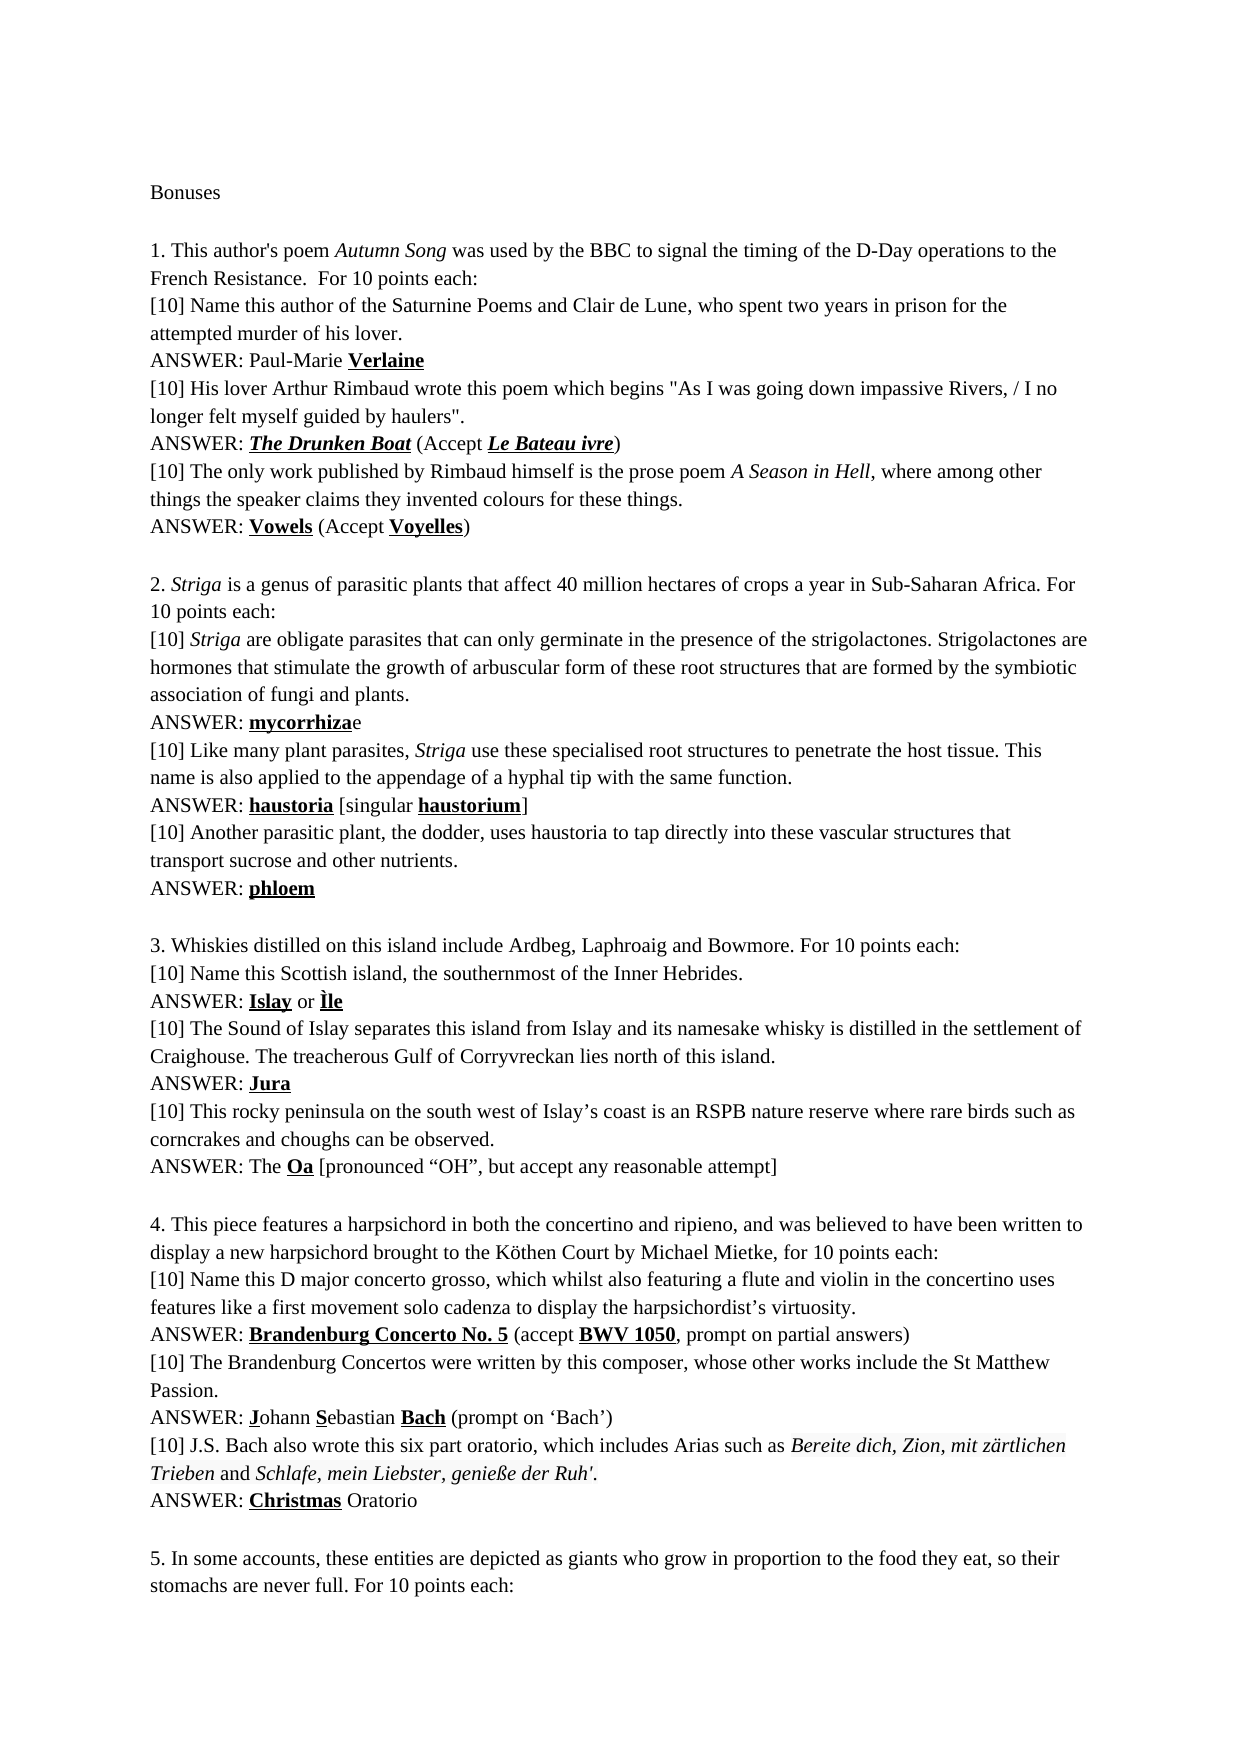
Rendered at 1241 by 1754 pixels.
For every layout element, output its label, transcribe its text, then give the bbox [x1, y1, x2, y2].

text ANSWER: Paul-Marie Verlaine [150, 348, 1090, 372]
text ANSWER: Islay or Ìle [150, 988, 1090, 1013]
text 1. This author's poem Autumn Song was used by the BBC to signal the timing of the D-Day operations to the French Resistance. For 10 points each: [150, 238, 1090, 290]
text ANSWER: Jura [150, 1071, 1090, 1095]
text [10] Name this Scottish island, the southernmost of the Inner Hebrides. [150, 961, 1090, 985]
text [10] Name this D major concerto grosso, which whilst also featuring a flute and violin in the concertino uses features like a first movement solo cadenza to display the harpsichordist’s virtuosity. [150, 1267, 1090, 1319]
text 5. In some accounts, these entities are depicted as giants who grow in proportion to the food they eat, so their stomachs are never full. For 10 points each: [150, 1546, 1090, 1597]
text [10] Striga are obligate parasites that can only germinate in the presence of the strigolactones. Strigolactones are hormones that stimulate the growth of arbuscular form of these root structures that are formed by the symbiotic association of fungi and plants. [150, 627, 1090, 706]
text [10] This rocky peninsula on the south west of Islay’s coast is an RSPB nature reserve where rare birds such as corncrakes and choughs can be observed. [150, 1099, 1090, 1151]
text [10] His lover Arthur Rimbaud wrote this poem which begins "As I was going down impassive Rivers, / I no longer felt myself guided by haulers". [150, 376, 1090, 428]
text ANSWER: Johann Sebastian Bach (prompt on ‘Bach’) [150, 1405, 1090, 1429]
text ANSWER: phloem [150, 876, 1090, 899]
text ANSWER: mycorrhizae [150, 710, 1090, 734]
text ANSWER: Christmas Oratorio [150, 1488, 1090, 1512]
text ANSWER: The Oa [pronounced “OH”, but accept any reasonable attempt] [150, 1154, 1090, 1178]
text ANSWER: Vowels (Accept Voyelles) [150, 514, 1090, 538]
text [10] Like many plant parasites, Striga use these specialised root structures to penetrate the host tissue. This name is also applied to the appendage of a hyphal tip with the same function. [150, 737, 1090, 789]
text [10] J.S. Bach also wrote this six part oratorio, which includes Arias such as Bereite dich, Zion, mit zärtlichen Trieben and Schlafe, mein Liebster, genieße der Ruh'. [150, 1433, 1090, 1484]
text 2. Striga is a genus of parasitic plants that affect 40 million hectares of crops a year in Sub-Saharan Africa. For 10 points each: [150, 572, 1090, 623]
text [10] Another parasitic plant, the dodder, uses haustoria to tap directly into these vascular structures that transport sucrose and other nutrients. [150, 820, 1090, 872]
text 3. Whiskies distilled on this island include Ardbeg, Laphroaig and Bowmore. For 10 points each: [150, 933, 1090, 957]
text ANSWER: The Drunken Boat (Accept Le Bateau ivre) [150, 431, 1090, 455]
text Bonuses [150, 180, 1090, 204]
text ANSWER: haustoria [singular haustorium] [150, 793, 1090, 817]
text [10] The only work published by Rimbaud himself is the prose poem A Season in Hell, where among other things the speaker claims they invented colours for these things. [150, 459, 1090, 511]
text ANSWER: Brandenburg Concerto No. 5 (accept BWV 1050, prompt on partial answers) [150, 1322, 1090, 1346]
text [10] Name this author of the Saturnine Poems and Clair de Lune, who spent two years in prison for the attempted murder of his lover. [150, 293, 1090, 345]
text [10] The Sound of Islay separates this island from Islay and its namesake whisky is distilled in the settlement of Craighouse. The treacherous Gulf of Corryvreckan lies north of this island. [150, 1016, 1090, 1068]
text 4. This piece features a harpsichord in both the concertino and ripieno, and was believed to have been written to display a new harpsichord brought to the Köthen Court by Michael Mietke, for 10 points each: [150, 1212, 1090, 1264]
text [10] The Brandenburg Concertos were written by this composer, whose other works include the St Matthew Passion. [150, 1350, 1090, 1402]
